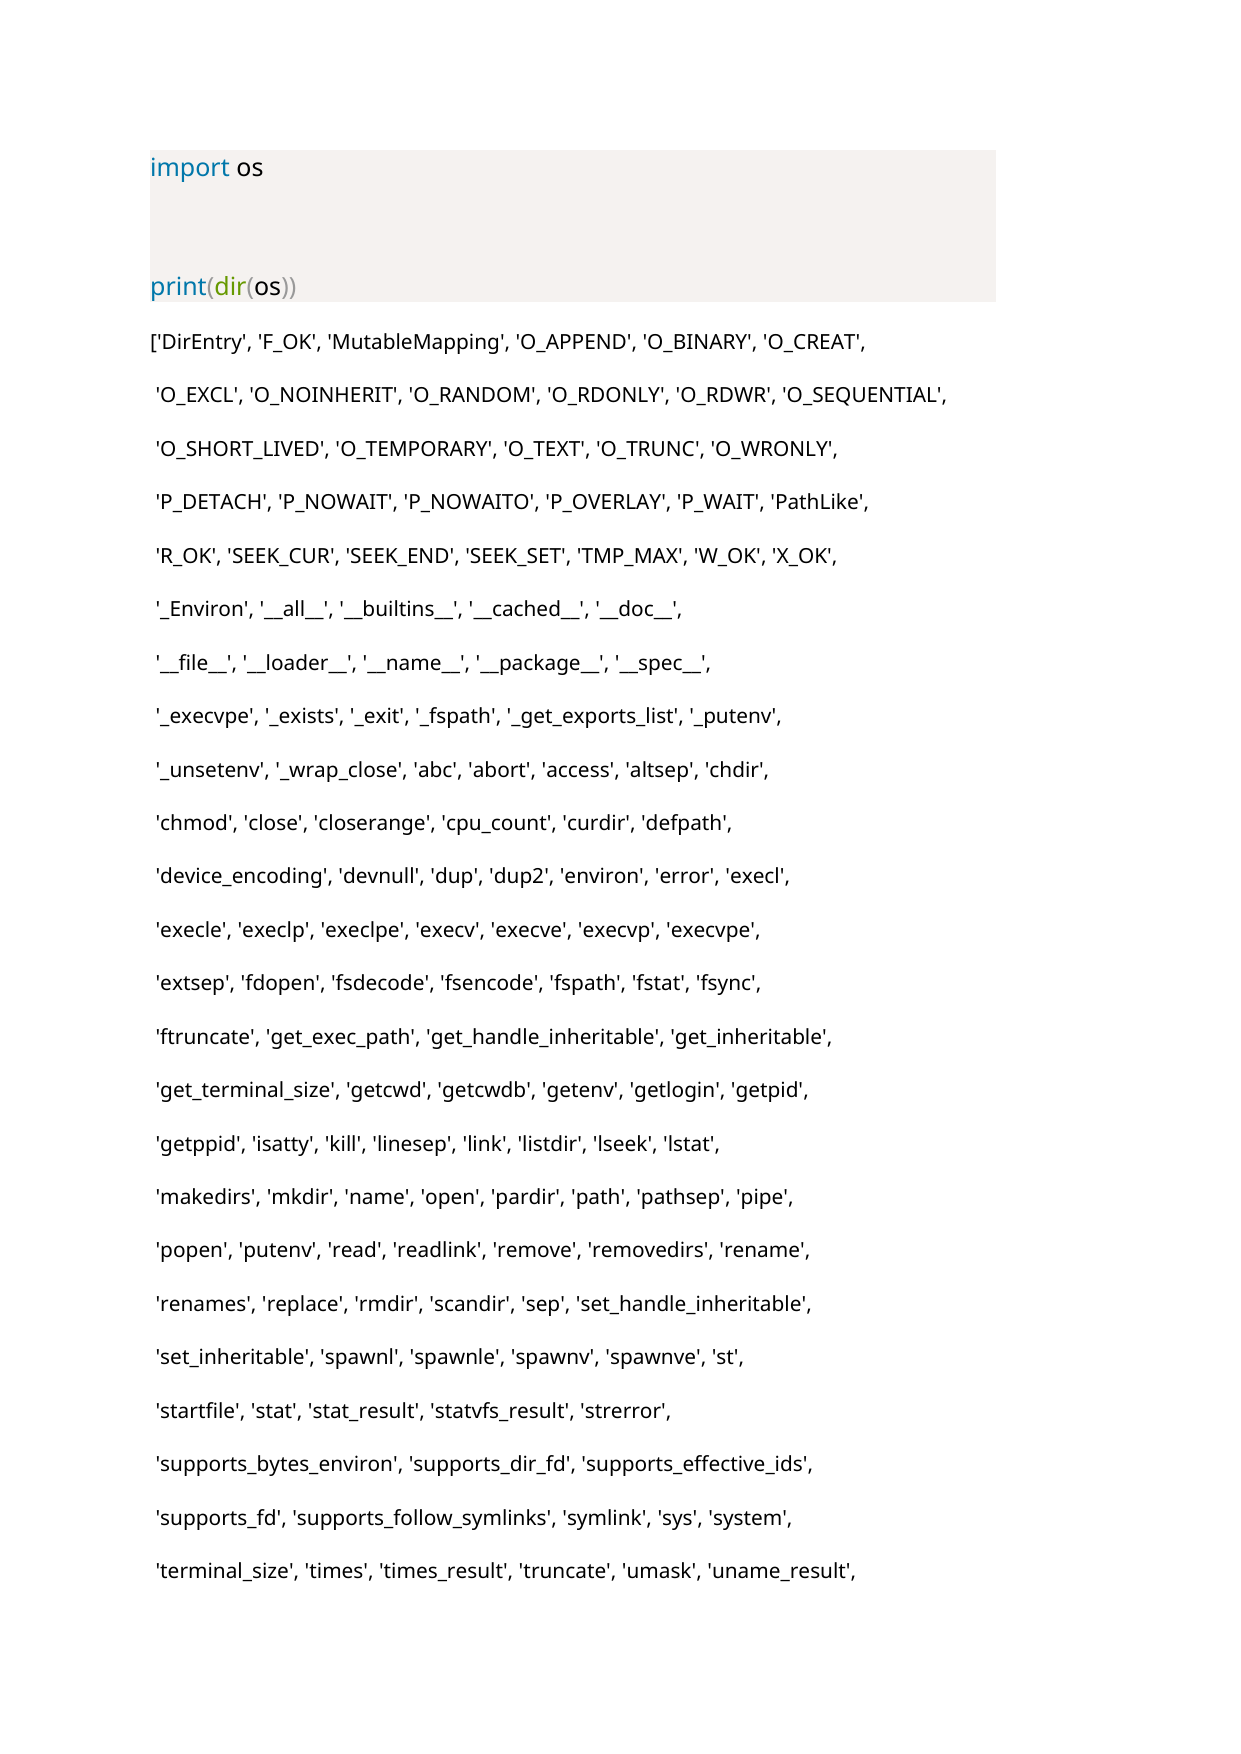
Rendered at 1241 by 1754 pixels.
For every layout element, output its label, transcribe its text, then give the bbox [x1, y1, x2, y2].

text 'P_DETACH', 'P_NOWAIT', 'P_NOWAITO', 'P_OVERLAY', 'P_WAIT', 'PathLike', [150, 487, 996, 516]
text 'supports_bytes_environ', 'supports_dir_fd', 'supports_effective_ids', [150, 1449, 996, 1478]
text 'makedirs', 'mkdir', 'name', 'open', 'pardir', 'path', 'pathsep', 'pipe', [150, 1182, 996, 1211]
text 'O_EXCL', 'O_NOINHERIT', 'O_RANDOM', 'O_RDONLY', 'O_RDWR', 'O_SEQUENTIAL', [150, 381, 996, 409]
text 'startfile', 'stat', 'stat_result', 'statvfs_result', 'strerror', [150, 1396, 996, 1424]
text 'get_terminal_size', 'getcwd', 'getcwdb', 'getenv', 'getlogin', 'getpid', [150, 1075, 996, 1104]
text 'execle', 'execlp', 'execlpe', 'execv', 'execve', 'execvp', 'execvpe', [150, 915, 996, 943]
text 'O_SHORT_LIVED', 'O_TEMPORARY', 'O_TEXT', 'O_TRUNC', 'O_WRONLY', [150, 434, 996, 462]
text '_unsetenv', '_wrap_close', 'abc', 'abort', 'access', 'altsep', 'chdir', [150, 755, 996, 783]
text 'getppid', 'isatty', 'kill', 'linesep', 'link', 'listdir', 'lseek', 'lstat', [150, 1129, 996, 1157]
text 'terminal_size', 'times', 'times_result', 'truncate', 'umask', 'uname_result', [150, 1556, 996, 1585]
text import os [150, 150, 996, 184]
text 'R_OK', 'SEEK_CUR', 'SEEK_END', 'SEEK_SET', 'TMP_MAX', 'W_OK', 'X_OK', [150, 541, 996, 569]
text 'popen', 'putenv', 'read', 'readlink', 'remove', 'removedirs', 'rename', [150, 1236, 996, 1264]
text '_execvpe', '_exists', '_exit', '_fspath', '_get_exports_list', '_putenv', [150, 701, 996, 730]
text 'set_inheritable', 'spawnl', 'spawnle', 'spawnv', 'spawnve', 'st', [150, 1342, 996, 1371]
text 'ftruncate', 'get_exec_path', 'get_handle_inheritable', 'get_inheritable', [150, 1022, 996, 1050]
text ['DirEntry', 'F_OK', 'MutableMapping', 'O_APPEND', 'O_BINARY', 'O_CREAT', [150, 327, 996, 356]
text 'chmod', 'close', 'closerange', 'cpu_count', 'curdir', 'defpath', [150, 808, 996, 837]
text '__file__', '__loader__', '__name__', '__package__', '__spec__', [150, 648, 996, 676]
text 'device_encoding', 'devnull', 'dup', 'dup2', 'environ', 'error', 'execl', [150, 862, 996, 890]
text 'renames', 'replace', 'rmdir', 'scandir', 'sep', 'set_handle_inheritable', [150, 1289, 996, 1317]
text '_Environ', '__all__', '__builtins__', '__cached__', '__doc__', [150, 594, 996, 623]
text 'extsep', 'fdopen', 'fsdecode', 'fsencode', 'fspath', 'fstat', 'fsync', [150, 968, 996, 997]
text print(dir(os)) [150, 268, 996, 302]
text 'supports_fd', 'supports_follow_symlinks', 'symlink', 'sys', 'system', [150, 1503, 996, 1531]
